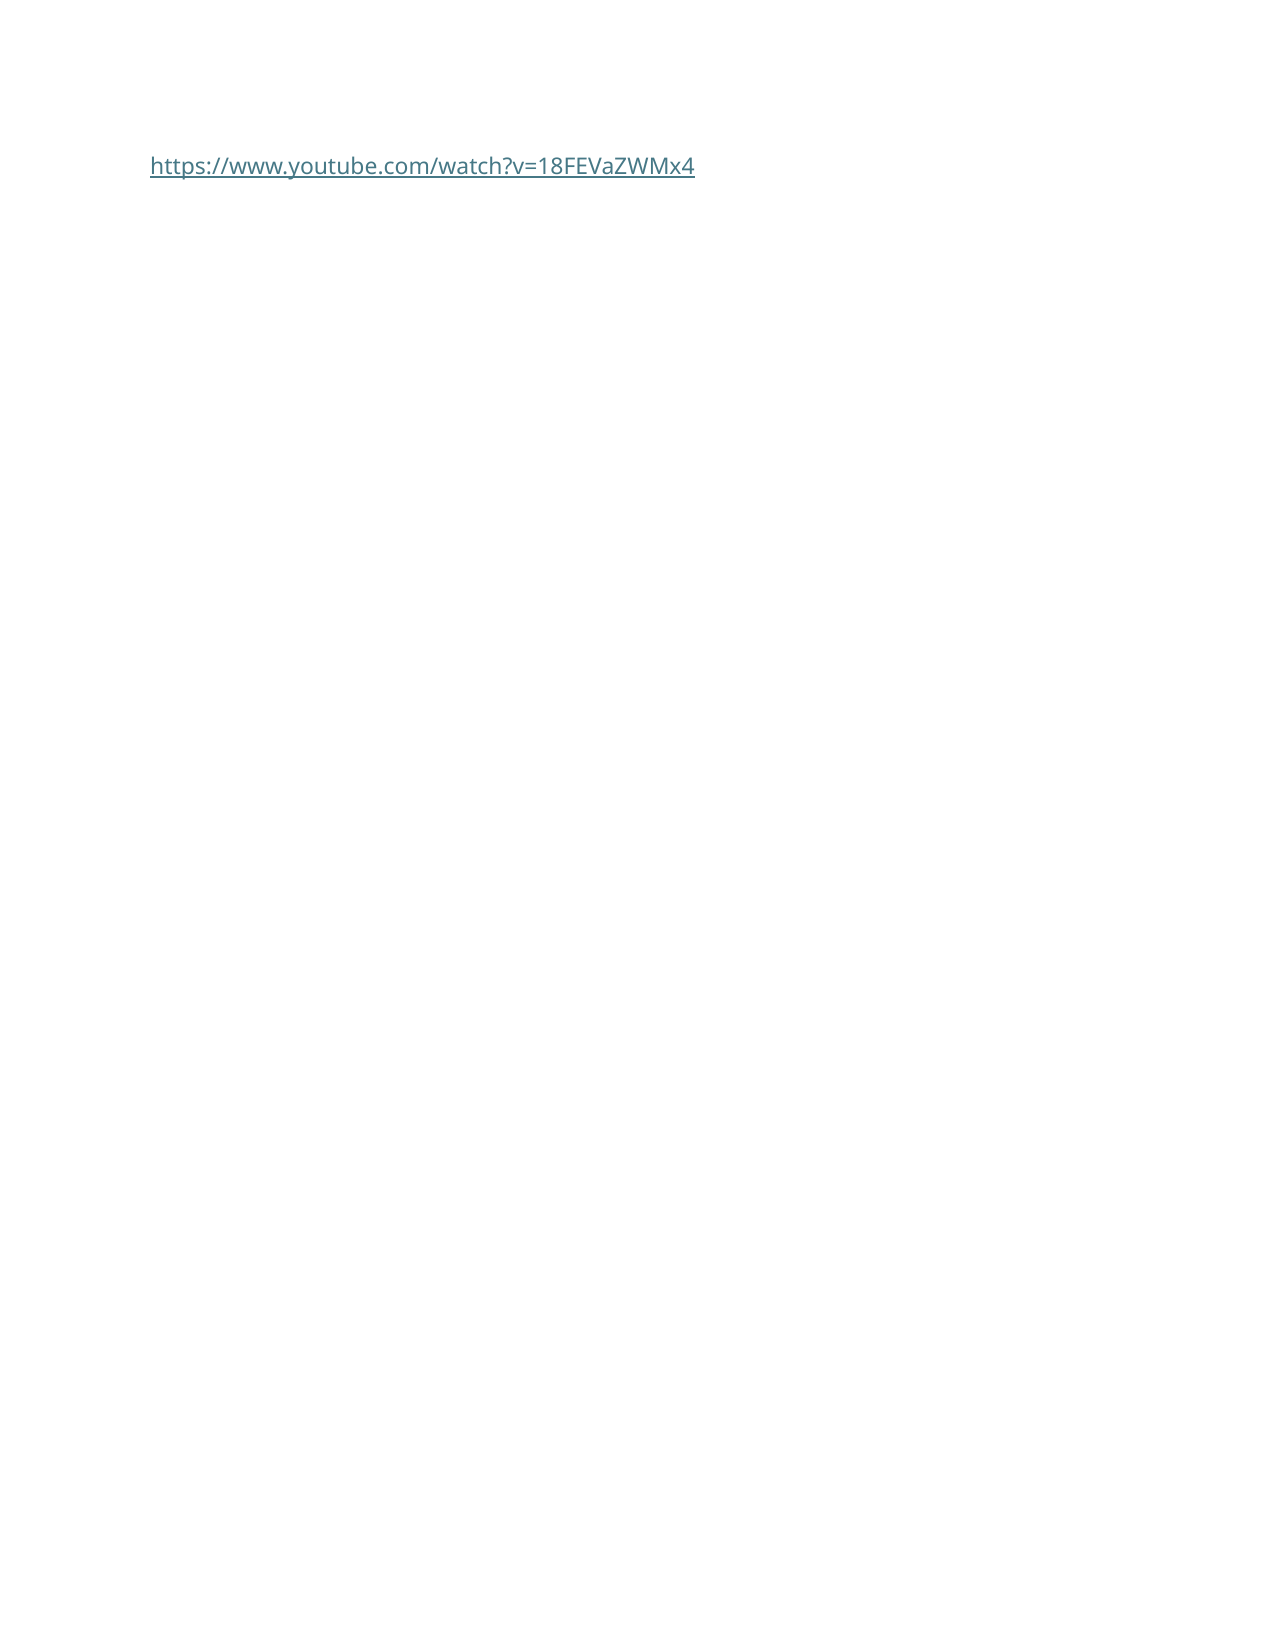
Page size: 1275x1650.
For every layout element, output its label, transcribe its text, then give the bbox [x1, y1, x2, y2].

text https://www.youtube.com/watch?v=18FEVaZWMx4 [150, 150, 1125, 181]
